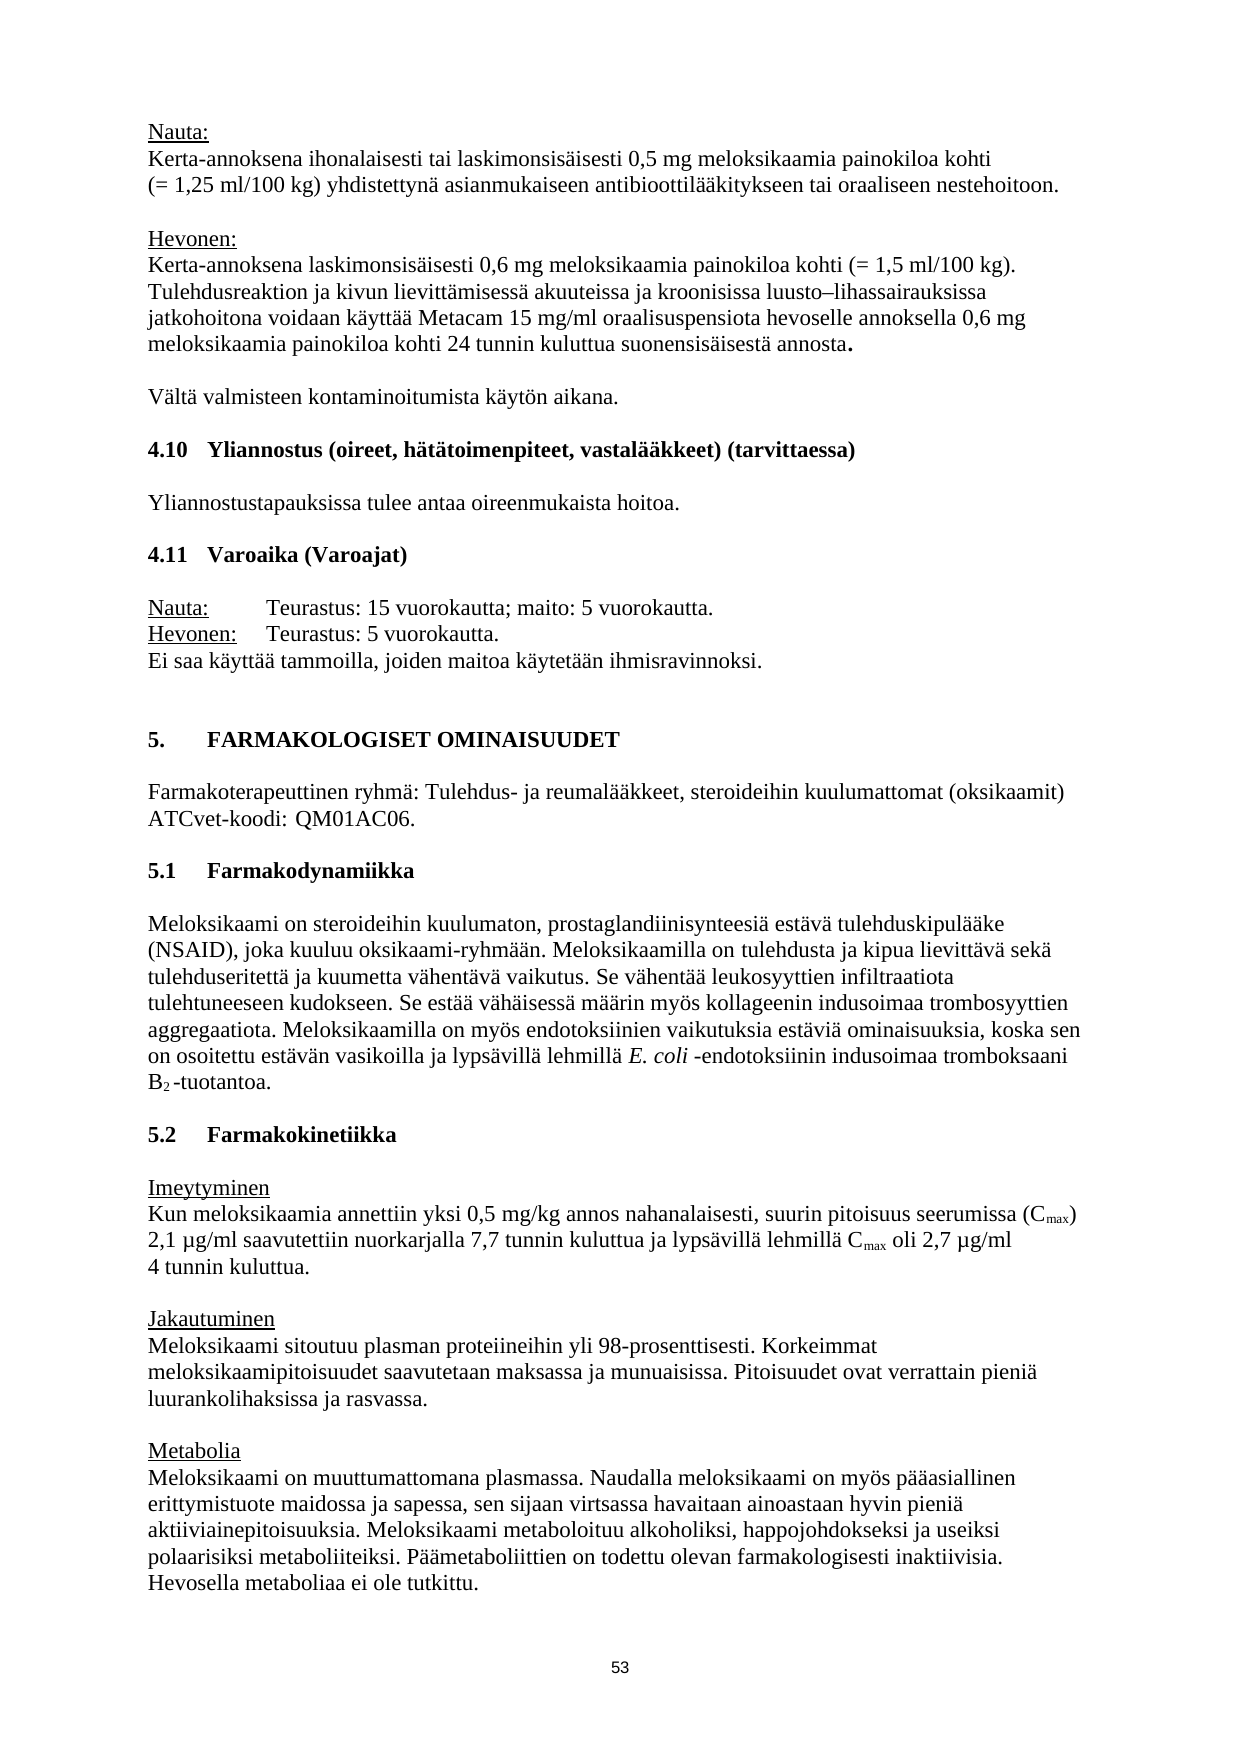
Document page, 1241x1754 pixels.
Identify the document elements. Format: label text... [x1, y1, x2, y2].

text Farmakoterapeuttinen ryhmä: Tulehdus- ja reumalääkkeet, steroideihin kuulumattomat (oksikaamit) [148, 778, 1092, 805]
text Nauta: Teurastus: 15 vuorokautta; maito: 5 vuorokautta. [148, 594, 1092, 620]
text Meloksikaami on steroideihin kuulumaton, prostaglandiinisynteesiä estävä tulehduskipulääke (NSAID), joka kuuluu oksikaami-ryhmään. Meloksikaamilla on tulehdusta ja kipua lievittävä sekä tulehduseritettä ja kuumetta vähentävä vaikutus. Se vähentää leukosyyttien infiltraatiota tulehtuneeseen kudokseen. Se estää vähäisessä määrin myös kollageenin indusoimaa trombosyyttien aggregaatiota. Meloksikaamilla on myös endotoksiinien vaikutuksia estäviä ominaisuuksia, koska sen on osoitettu estävän vasikoilla ja lypsävillä lehmillä E. coli -endotoksiinin indusoimaa tromboksaani B2 -tuotantoa. [148, 910, 1092, 1095]
text 4.11 Varoaika (Varoajat) [148, 541, 1092, 568]
text Tulehdusreaktion ja kivun lievittämisessä akuuteissa ja kroonisissa luusto–lihassairauksissa jatkohoitona voidaan käyttää Metacam 15 mg/ml oraalisuspensiota hevoselle annoksella 0,6 mg meloksikaamia painokiloa kohti 24 tunnin kuluttua suonensisäisestä annosta. [148, 278, 1092, 357]
text aktiiviainepitoisuuksia. Meloksikaami metaboloituu alkoholiksi, happojohdokseksi ja useiksi polaarisiksi metaboliiteiksi. Päämetaboliittien on todettu olevan farmakologisesti inaktiivisia. Hevosella metaboliaa ei ole tutkittu. [148, 1516, 1092, 1595]
text ATCvet-koodi: QM01AC06. [148, 805, 1092, 831]
text Ei saa käyttää tammoilla, joiden maitoa käytetään ihmisravinnoksi. [148, 647, 1092, 673]
text Kerta-annoksena laskimonsisäisesti 0,6 mg meloksikaamia painokiloa kohti (= 1,5 ml/100 kg). [148, 251, 1092, 278]
text 5.2 Farmakokinetiikka [148, 1121, 1092, 1147]
text Vältä valmisteen kontaminoitumista käytön aikana. [148, 383, 1092, 409]
text Jakautuminen [148, 1306, 1092, 1332]
text Hevonen: [148, 224, 1092, 251]
text Hevonen: Teurastus: 5 vuorokautta. [148, 620, 1092, 647]
text Kerta-annoksena ihonalaisesti tai laskimonsisäisesti 0,5 mg meloksikaamia painokiloa kohti (= 1,25 ml/100 kg) yhdistettynä asianmukaiseen antibioottilääkitykseen tai oraaliseen nestehoitoon. [148, 145, 1092, 198]
text Meloksikaami on muuttumattomana plasmassa. Naudalla meloksikaami on myös pääasiallinen erittymistuote maidossa ja sapessa, sen sijaan virtsassa havaitaan ainoastaan hyvin pieniä [148, 1464, 1092, 1516]
text Yliannostustapauksissa tulee antaa oireenmukaista hoitoa. [148, 488, 1092, 515]
text Meloksikaami sitoutuu plasman proteiineihin yli 98-prosenttisesti. Korkeimmat meloksikaamipitoisuudet saavutetaan maksassa ja munuaisissa. Pitoisuudet ovat verrattain pieniä luurankolihaksissa ja rasvassa. [148, 1332, 1092, 1411]
text Imeytyminen [148, 1174, 1092, 1200]
text 5.1 Farmakodynamiikka [148, 857, 1092, 884]
text 5. FARMAKOLOGISET OMINAISUUDET [148, 726, 1092, 752]
text 4 tunnin kuluttua. [148, 1253, 1092, 1279]
text Metabolia [148, 1437, 1092, 1464]
text Nauta: [148, 118, 1092, 145]
text 4.10 Yliannostus (oireet, hätätoimenpiteet, vastalääkkeet) (tarvittaessa) [148, 436, 1092, 462]
text Kun meloksikaamia annettiin yksi 0,5 mg/kg annos nahanalaisesti, suurin pitoisuus seerumissa (Cmax) 2,1 µg/ml saavutettiin nuorkarjalla 7,7 tunnin kuluttua ja lypsävillä lehmillä Cmax oli 2,7 µg/ml [148, 1200, 1092, 1253]
